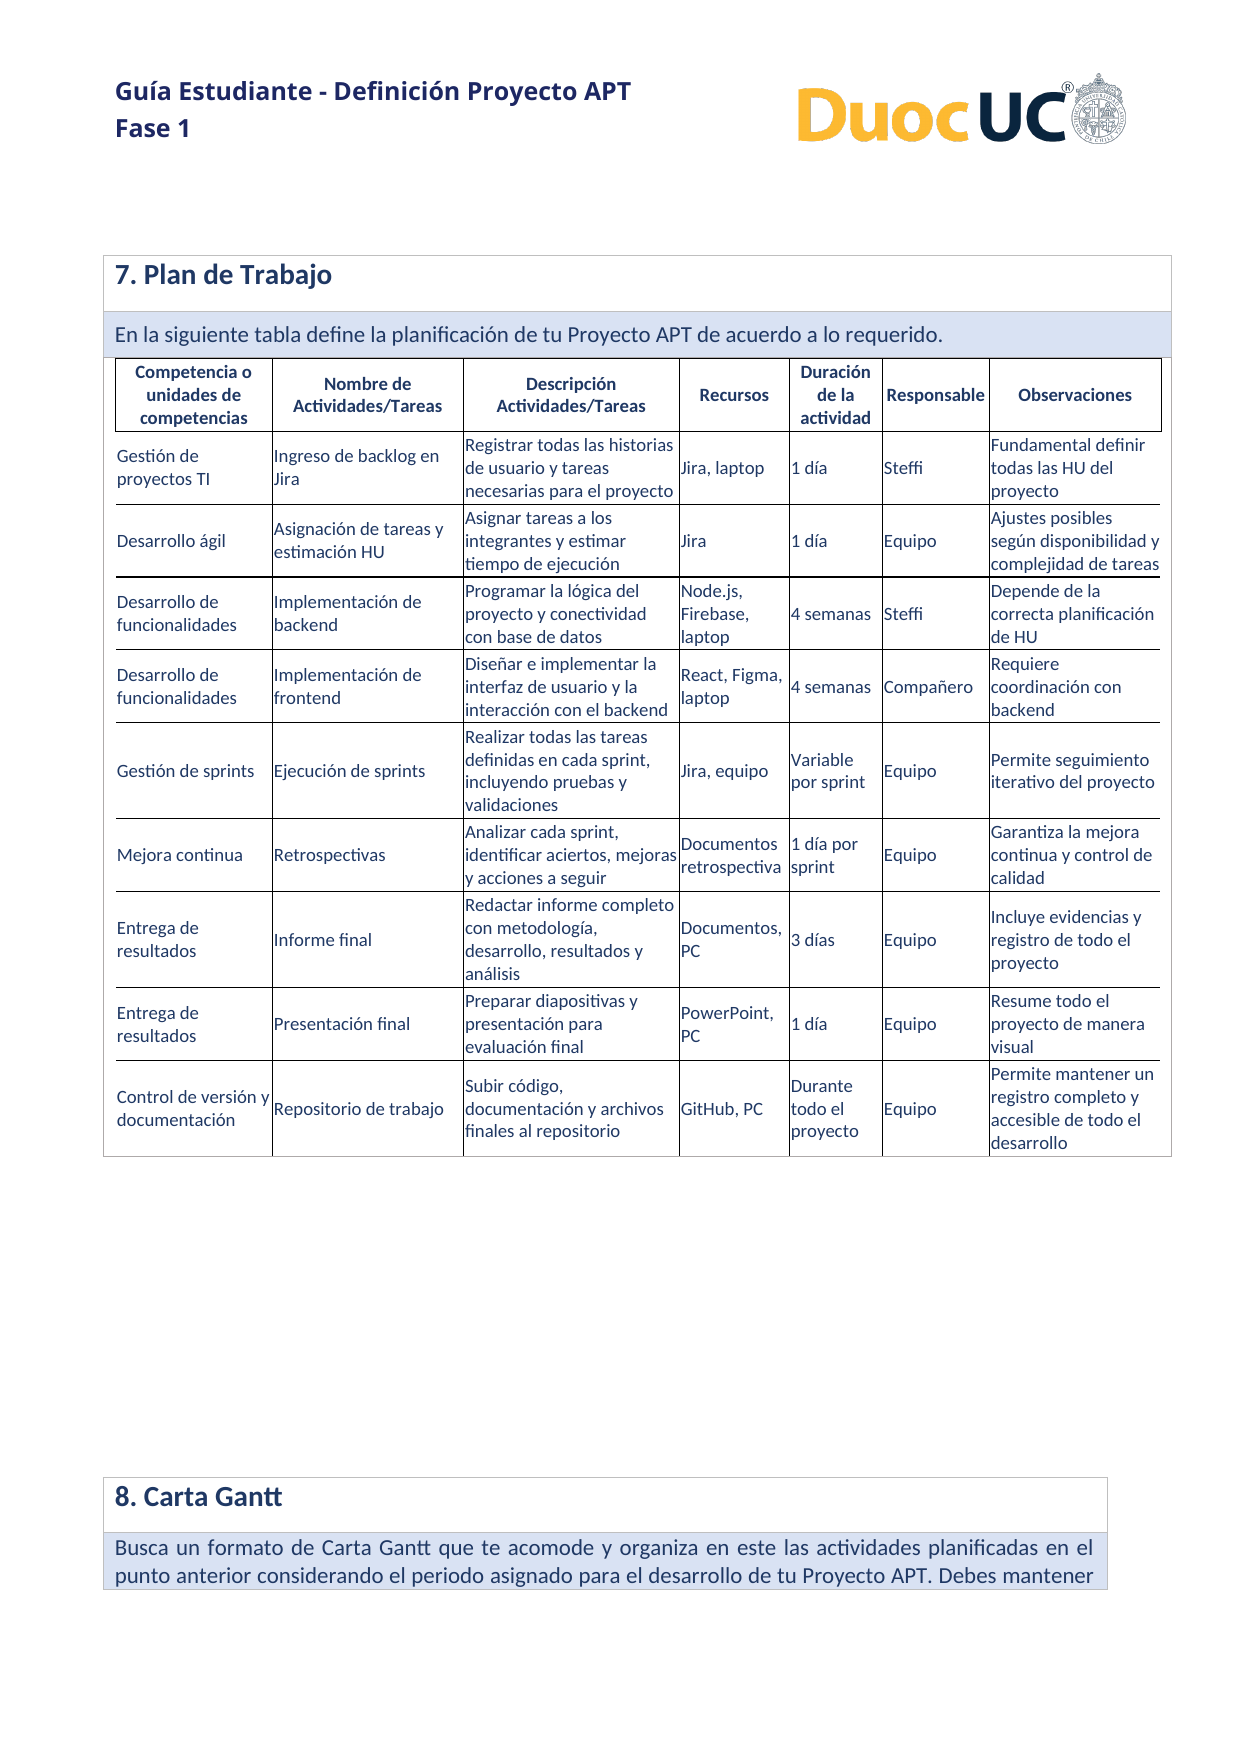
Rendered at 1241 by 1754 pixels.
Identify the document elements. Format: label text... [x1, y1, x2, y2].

table_cell [790, 988, 882, 1060]
table_cell [273, 892, 463, 987]
table_cell [883, 650, 989, 722]
picture [798, 73, 1126, 144]
table_header 8. Carta Gantt [104, 1478, 1107, 1532]
table_cell [790, 723, 882, 818]
table_cell En la siguiente tabla define la planificación de tu Proyecto APT de acuerdo a lo requerido. [104, 312, 1171, 357]
table_cell [464, 505, 679, 576]
table_cell [273, 359, 463, 431]
table_cell [464, 892, 679, 987]
table_cell [680, 359, 789, 431]
table_cell [680, 432, 789, 504]
table_cell [680, 1061, 789, 1156]
table_cell [273, 578, 463, 649]
table_cell [464, 988, 679, 1060]
table_cell [883, 505, 989, 576]
table_cell [464, 723, 679, 818]
table_cell [790, 1061, 882, 1156]
table_cell [464, 359, 679, 431]
table_cell [464, 1061, 679, 1156]
table_cell [464, 819, 679, 891]
table_cell [680, 988, 789, 1060]
table_cell [790, 578, 882, 649]
table_cell [790, 819, 882, 891]
table_cell [273, 1061, 463, 1156]
table_cell [680, 723, 789, 818]
table_cell [104, 358, 272, 1156]
table_cell [883, 432, 989, 504]
table_cell [680, 650, 789, 722]
table_cell [883, 819, 989, 891]
table_cell [273, 723, 463, 818]
table_cell [790, 432, 882, 504]
table_cell [273, 432, 463, 504]
table_cell [680, 892, 789, 987]
table_cell [883, 892, 989, 987]
table_cell [883, 723, 989, 818]
table_cell [680, 578, 789, 649]
table_cell [680, 505, 789, 576]
table_cell [883, 1061, 989, 1156]
table_cell [883, 359, 989, 431]
table_cell [273, 819, 463, 891]
table_cell [680, 819, 789, 891]
table_cell [990, 358, 1171, 1156]
table_cell [883, 988, 989, 1060]
table_cell [464, 578, 679, 649]
table_cell [790, 359, 882, 431]
table_cell [464, 432, 679, 504]
table_cell [790, 892, 882, 987]
table_cell [273, 650, 463, 722]
table_cell [273, 505, 463, 576]
table_header 7. Plan de Trabajo [104, 256, 1171, 311]
table_cell [273, 988, 463, 1060]
table_cell [790, 650, 882, 722]
table_cell [883, 578, 989, 649]
table_cell [790, 505, 882, 576]
table_cell [464, 650, 679, 722]
